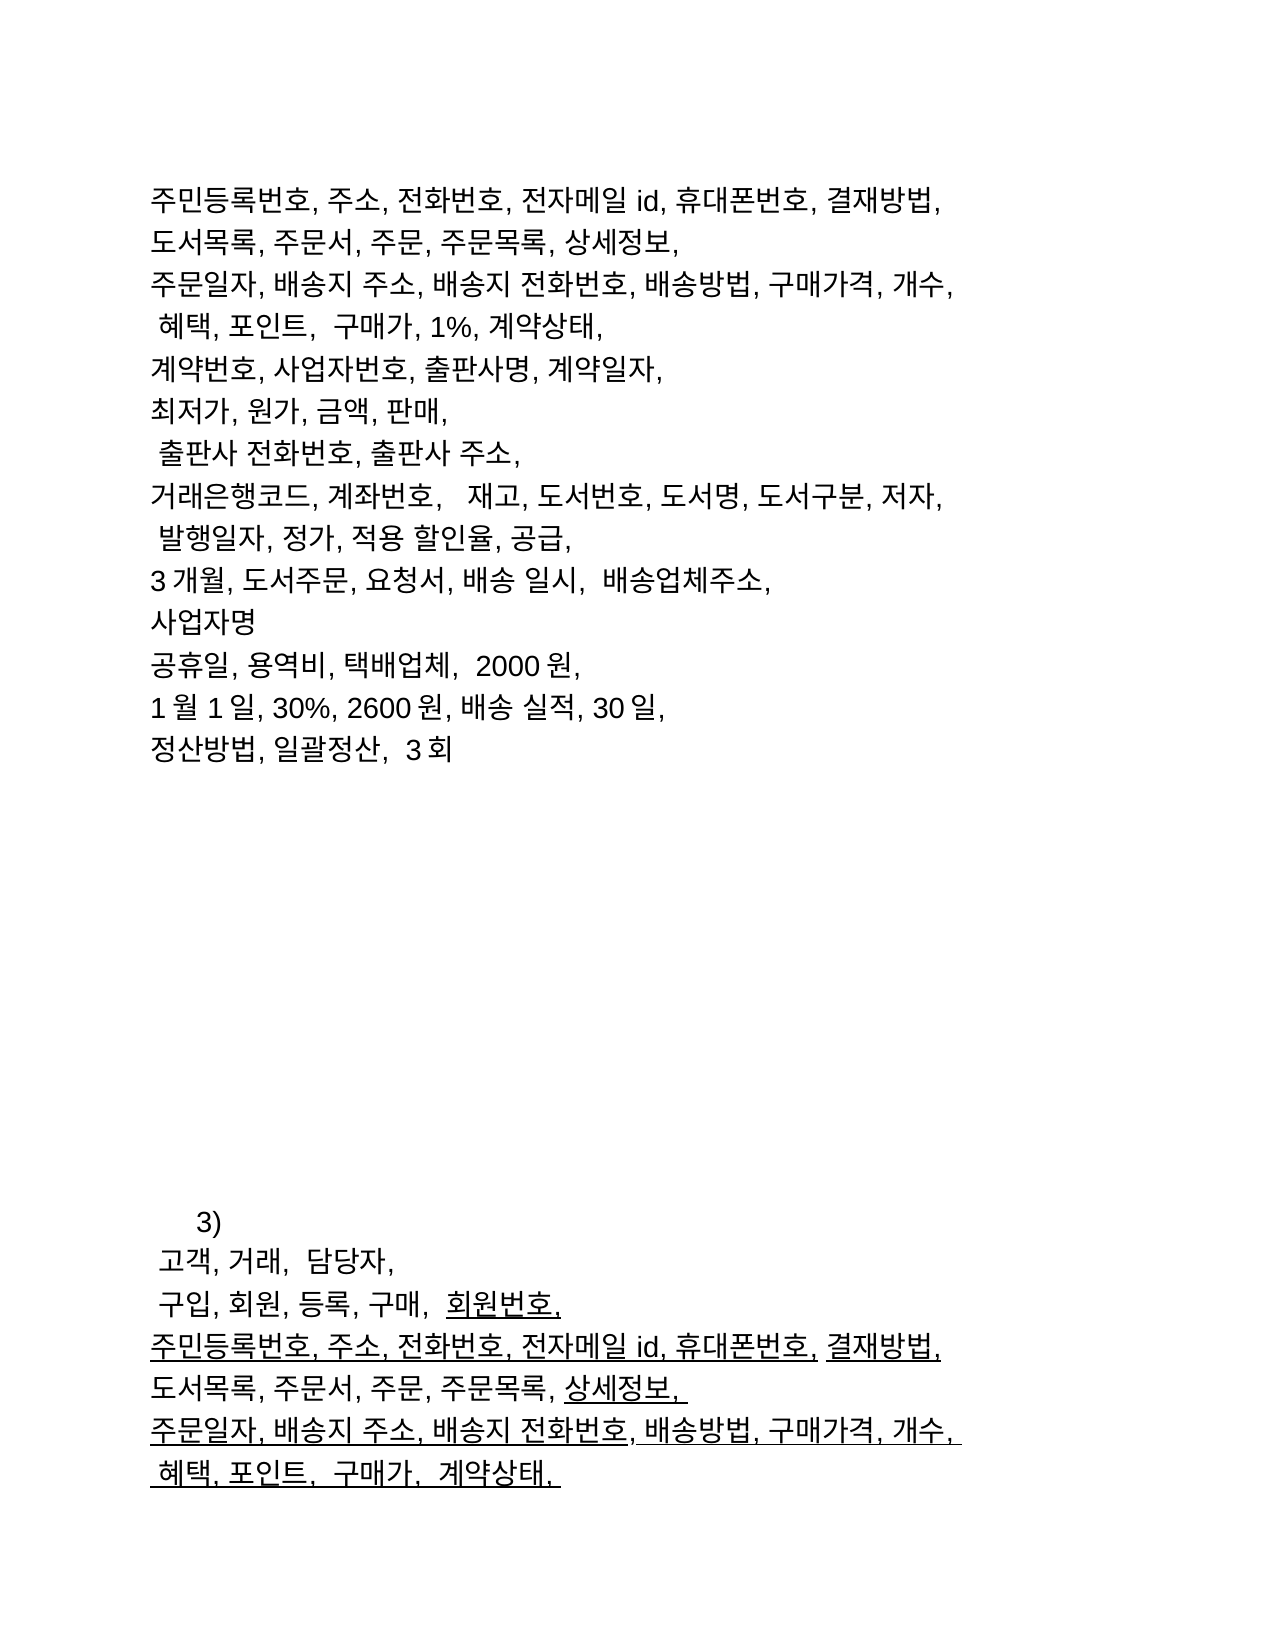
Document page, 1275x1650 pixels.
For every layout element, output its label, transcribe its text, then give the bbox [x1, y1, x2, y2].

text 발행일자, 정가, 적용 할인율, 공급, [150, 516, 1125, 558]
text 도서목록, 주문서, 주문, 주문목록, 상세정보, [150, 1366, 1125, 1408]
text 도서목록, 주문서, 주문, 주문목록, 상세정보, [150, 219, 1125, 262]
text 거래은행코드, 계좌번호, 재고, 도서번호, 도서명, 도서구분, 저자, [150, 473, 1125, 516]
text 사업자명 [150, 600, 1125, 642]
text 주문일자, 배송지 주소, 배송지 전화번호, 배송방법, 구매가격, 개수, [150, 1408, 1125, 1450]
text 주문일자, 배송지 주소, 배송지 전화번호, 배송방법, 구매가격, 개수, [150, 262, 1125, 304]
text 3개월, 도서주문, 요청서, 배송 일시, 배송업체주소, [150, 558, 1125, 600]
text 공휴일, 용역비, 택배업체, 2000원, [150, 642, 1125, 685]
text 출판사 전화번호, 출판사 주소, [150, 431, 1125, 473]
text 혜택, 포인트, 구매가, 1%, 계약상태, [150, 304, 1125, 346]
text 구입, 회원, 등록, 구매, 회원번호, [150, 1281, 1125, 1323]
text 고객, 거래, 담당자, [150, 1239, 1125, 1281]
text 정산방법, 일괄정산, 3회 [150, 727, 1125, 769]
text 계약번호, 사업자번호, 출판사명, 계약일자, [150, 346, 1125, 389]
text 최저가, 원가, 금액, 판매, [150, 389, 1125, 431]
text 1월 1일, 30%, 2600원, 배송 실적, 30일, [150, 685, 1125, 727]
text 주민등록번호, 주소, 전화번호, 전자메일 id, 휴대폰번호, 결재방법, [150, 1323, 1125, 1366]
text 혜택, 포인트, 구매가, 계약상태, [150, 1450, 1125, 1493]
text 주민등록번호, 주소, 전화번호, 전자메일 id, 휴대폰번호, 결재방법, [150, 177, 1125, 219]
